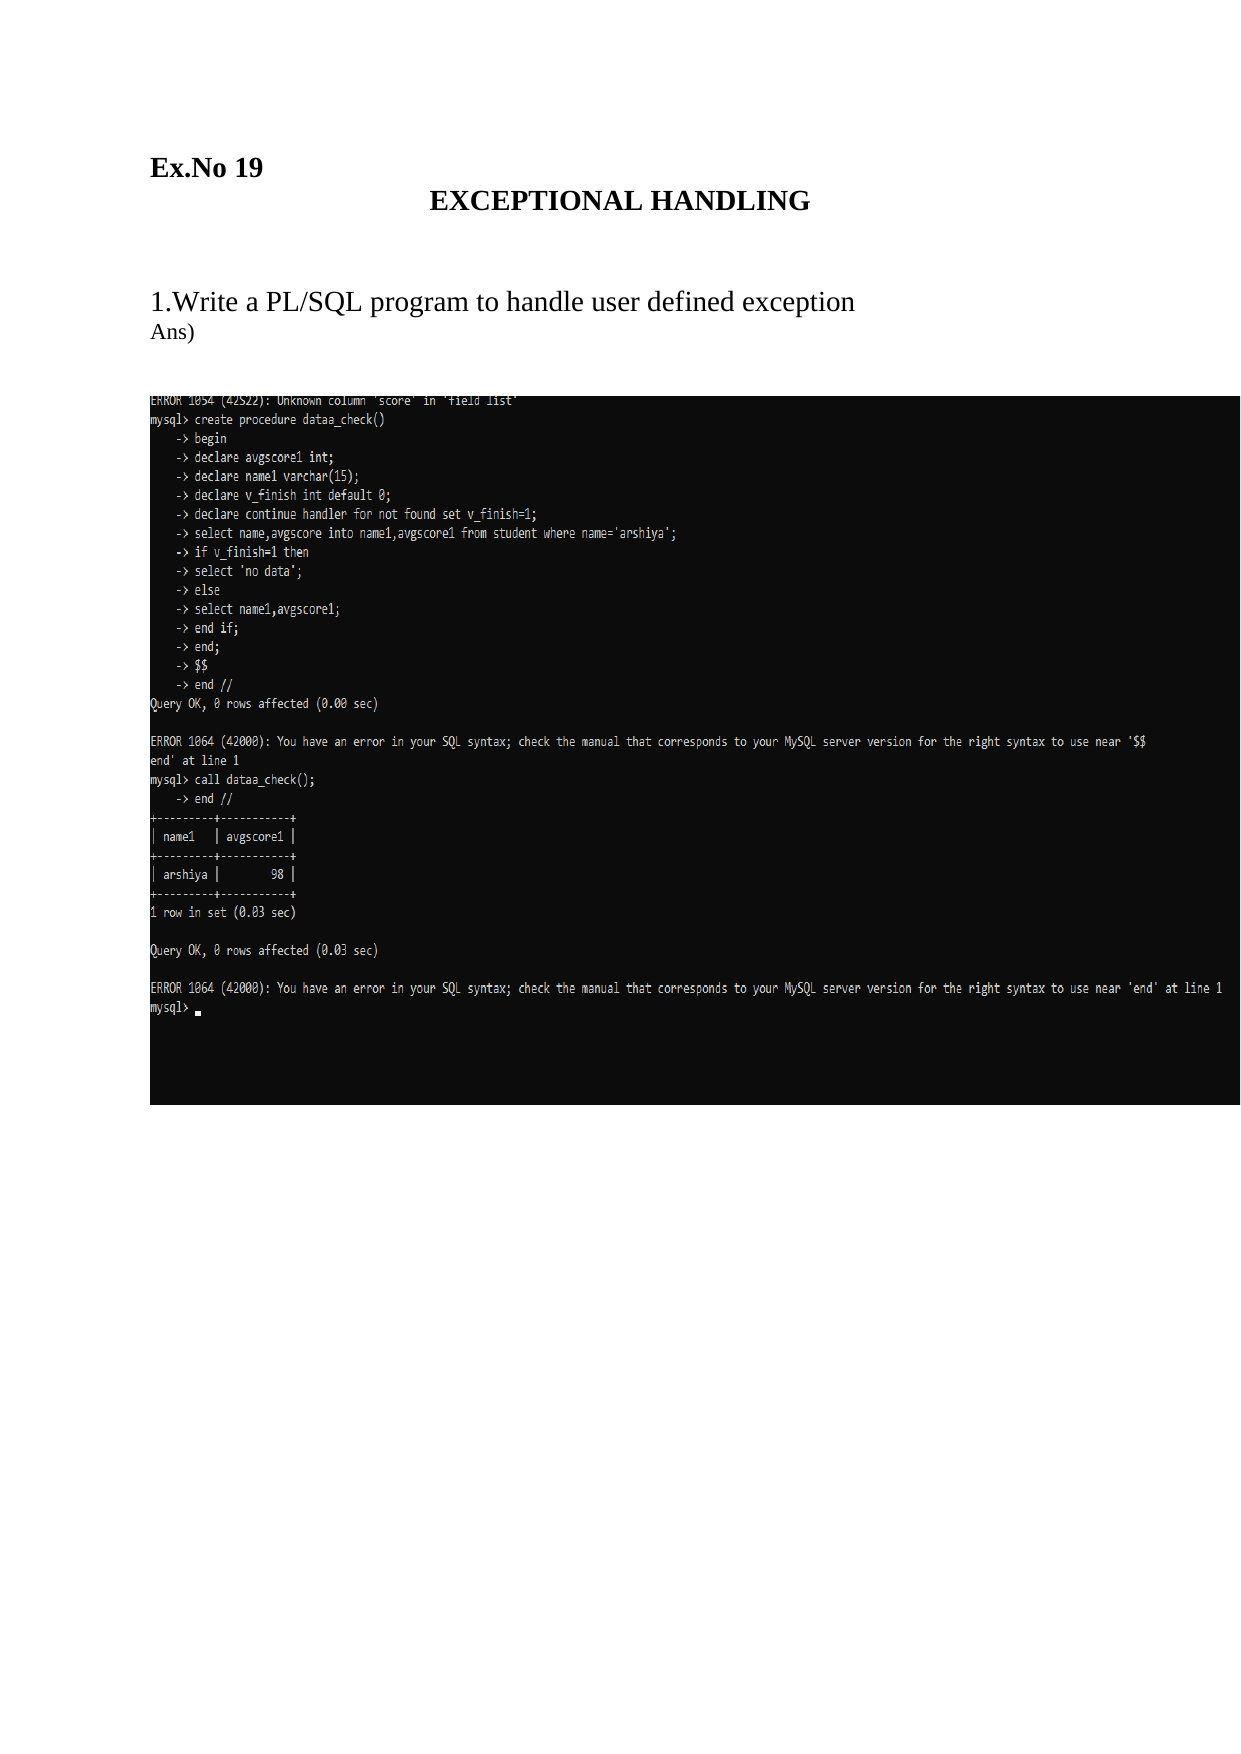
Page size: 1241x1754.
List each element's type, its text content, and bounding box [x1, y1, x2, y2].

text EXCEPTIONAL HANDLING [150, 183, 1090, 217]
text Ex.No 19 [150, 150, 1090, 183]
text Ans) [150, 318, 1090, 344]
text 1.Write a PL/SQL program to handle user defined exception [150, 284, 1090, 318]
picture [150, 396, 1241, 1105]
